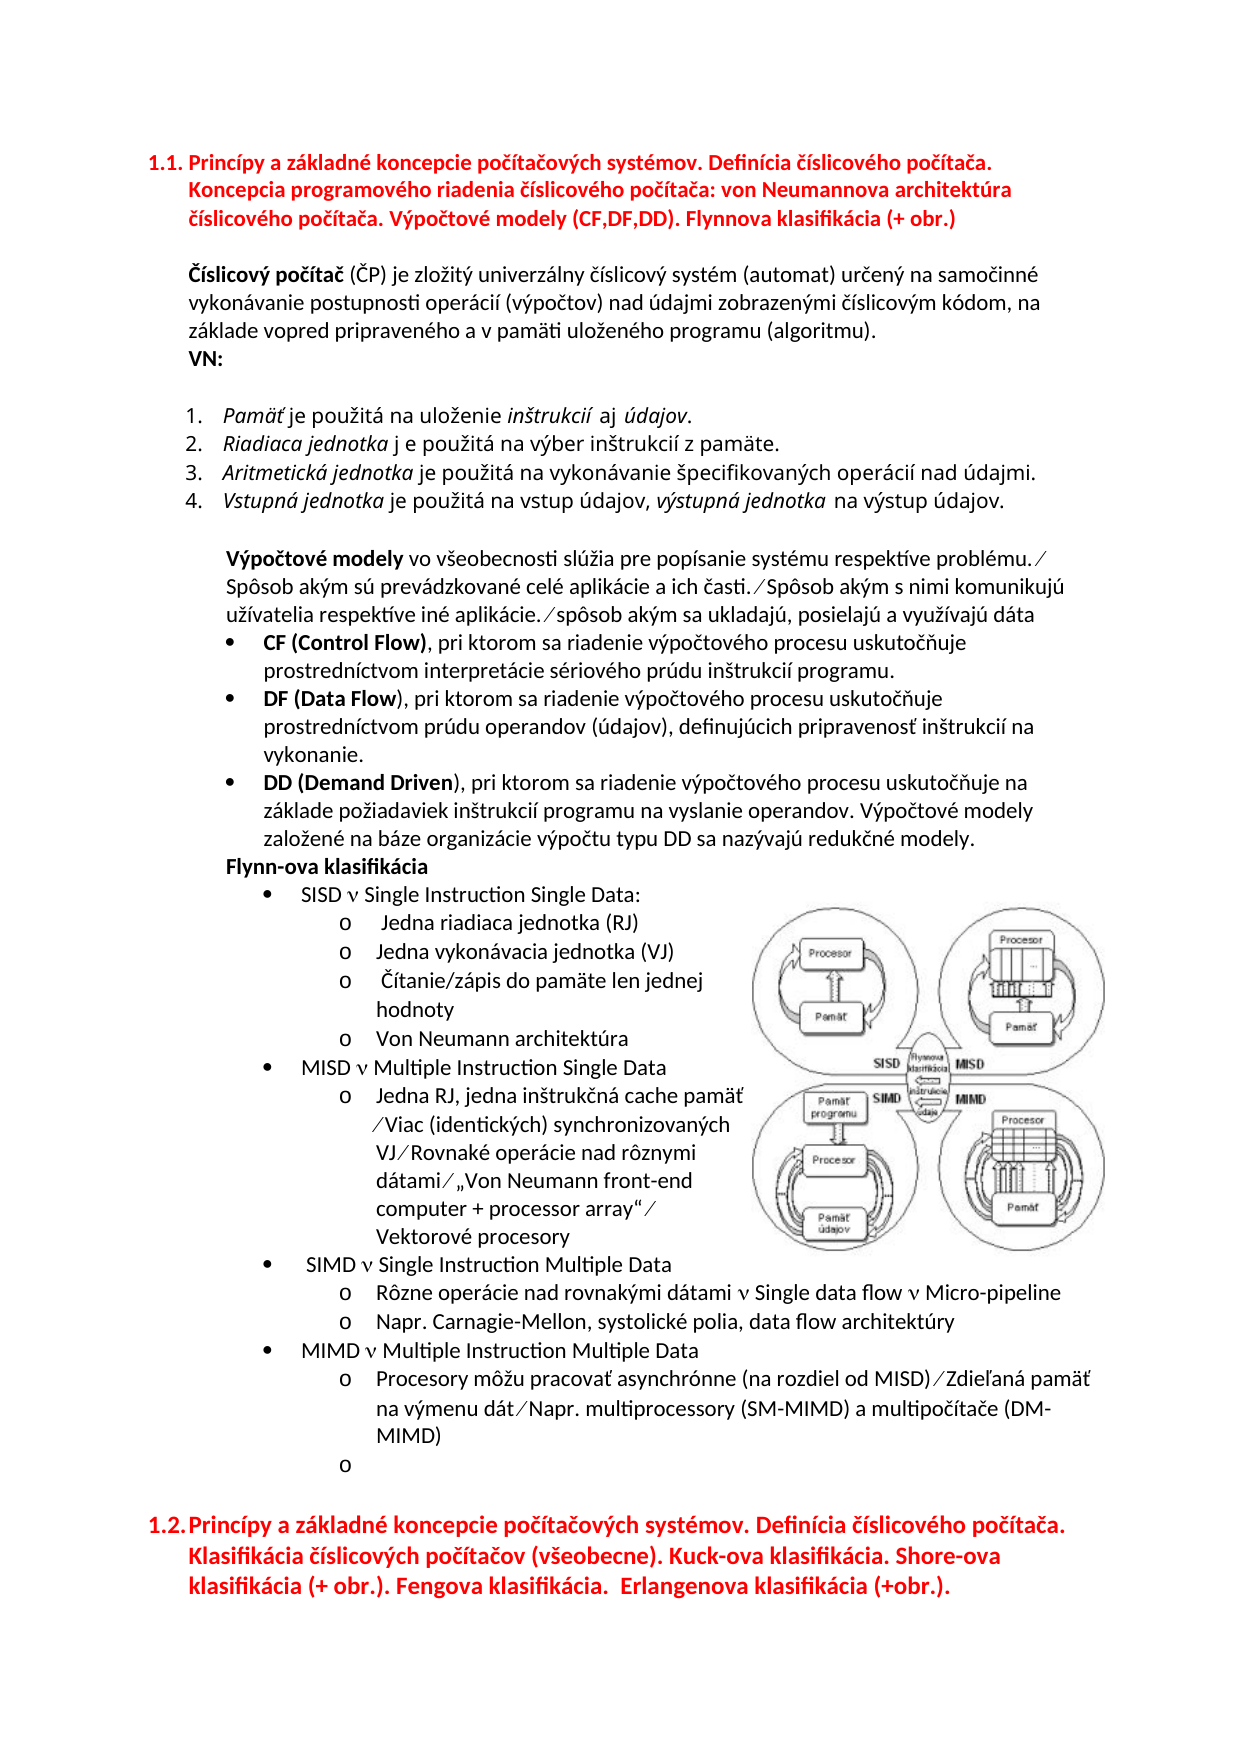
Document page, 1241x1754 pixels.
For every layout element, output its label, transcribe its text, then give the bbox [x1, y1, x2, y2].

list Princípy a základné koncepcie počítačových systémov. Definícia číslicového počítača. Koncepcia programového riadenia číslicového počítača: von Neumannova architektúra číslicového počítača. Výpočtové modely (CF,DF,DD). Flynnova klasifikácia (+ obr.) [148, 148, 1093, 232]
text Číslicový počítač (ČP) je zložitý univerzálny číslicový systém (automat) určený na samočinné vykonávanie postupnosti operácií (výpočtov) nad údajmi zobrazenými číslicovým kódom, na základe vopred pripraveného a v pamäti uloženého programu (algoritmu). [188, 260, 1093, 344]
list Napr. Carnagie-Mellon, systolické polia, data flow architektúry [338, 1307, 1093, 1336]
list DF (Data Flow), pri ktorom sa riadenie výpočtového procesu uskutočňuje prostredníctvom prúdu operandov (údajov), definujúcich pripravenosť inštrukcií na vykonanie. [226, 684, 1093, 768]
list Jedna vykonávacia jednotka (VJ) [338, 937, 1093, 966]
text Výpočtové modely vo všeobecnosti slúžia pre popísanie systému respektíve problému. Spôsob akým sú prevádzkované celé aplikácie a ich časti. Spôsob akým s nimi komunikujú užívatelia respektíve iné aplikácie. spôsob akým sa ukladajú, posielajú a využívajú dáta [226, 544, 1093, 628]
list SIMD Single Instruction Multiple Data [263, 1250, 1093, 1278]
list Procesory môžu pracovať asynchrónne (na rozdiel od MISD) Zdieľaná pamäť na výmenu dát Napr. multiprocessory (SM-MIMD) a multipočítače (DM-MIMD) [338, 1364, 1093, 1450]
list Vstupná jednotka je použitá na vstup údajov, výstupná jednotka na výstup údajov. [185, 486, 1093, 515]
list Riadiaca jednotka j e použitá na výber inštrukcií z pamäte. [185, 429, 1093, 458]
list Čítanie/zápis do pamäte len jednej hodnoty [338, 966, 1093, 1024]
list Rôzne operácie nad rovnakými dátami Single data flow Micro-pipeline [338, 1278, 1093, 1307]
list Von Neumann architektúra [338, 1024, 1093, 1053]
list Jedna RJ, jedna inštrukčná cache pamäť Viac (identických) synchronizovaných VJ Rovnaké operácie nad rôznymi dátami „Von Neumann front-end computer + processor array“ Vektorové procesory [338, 1081, 1093, 1250]
list SISD Single Instruction Single Data: [263, 880, 1093, 908]
text VN: [188, 344, 1093, 372]
list Princípy a základné koncepcie počítačových systémov. Definícia číslicového počítača. Klasifikácia číslicových počítačov (všeobecne). Kuck-ova klasifikácia. Shore-ova klasifikácia (+ obr.). Fengova klasifikácia. Erlangenova klasifikácia (+obr.). [148, 1509, 1093, 1601]
list Jedna riadiaca jednotka (RJ) [338, 908, 1093, 937]
list DD (Demand Driven), pri ktorom sa riadenie výpočtového procesu uskutočňuje na základe požiadaviek inštrukcií programu na vyslanie operandov. Výpočtové modely založené na báze organizácie výpočtu typu DD sa nazývajú redukčné modely. [226, 768, 1093, 852]
text Flynn-ova klasifikácia [226, 852, 1093, 880]
picture [1093, 880, 1116, 1276]
list MIMD Multiple Instruction Multiple Data [263, 1336, 1093, 1364]
list Aritmetická jednotka je použitá na vykonávanie špecifikovaných operácií nad údajmi. [185, 458, 1093, 486]
list MISD Multiple Instruction Single Data [263, 1053, 1093, 1081]
list Pamäť je použitá na uloženie inštrukcií aj údajov. [185, 401, 1093, 429]
list CF (Control Flow), pri ktorom sa riadenie výpočtového procesu uskutočňuje prostredníctvom interpretácie sériového prúdu inštrukcií programu. [226, 628, 1093, 684]
